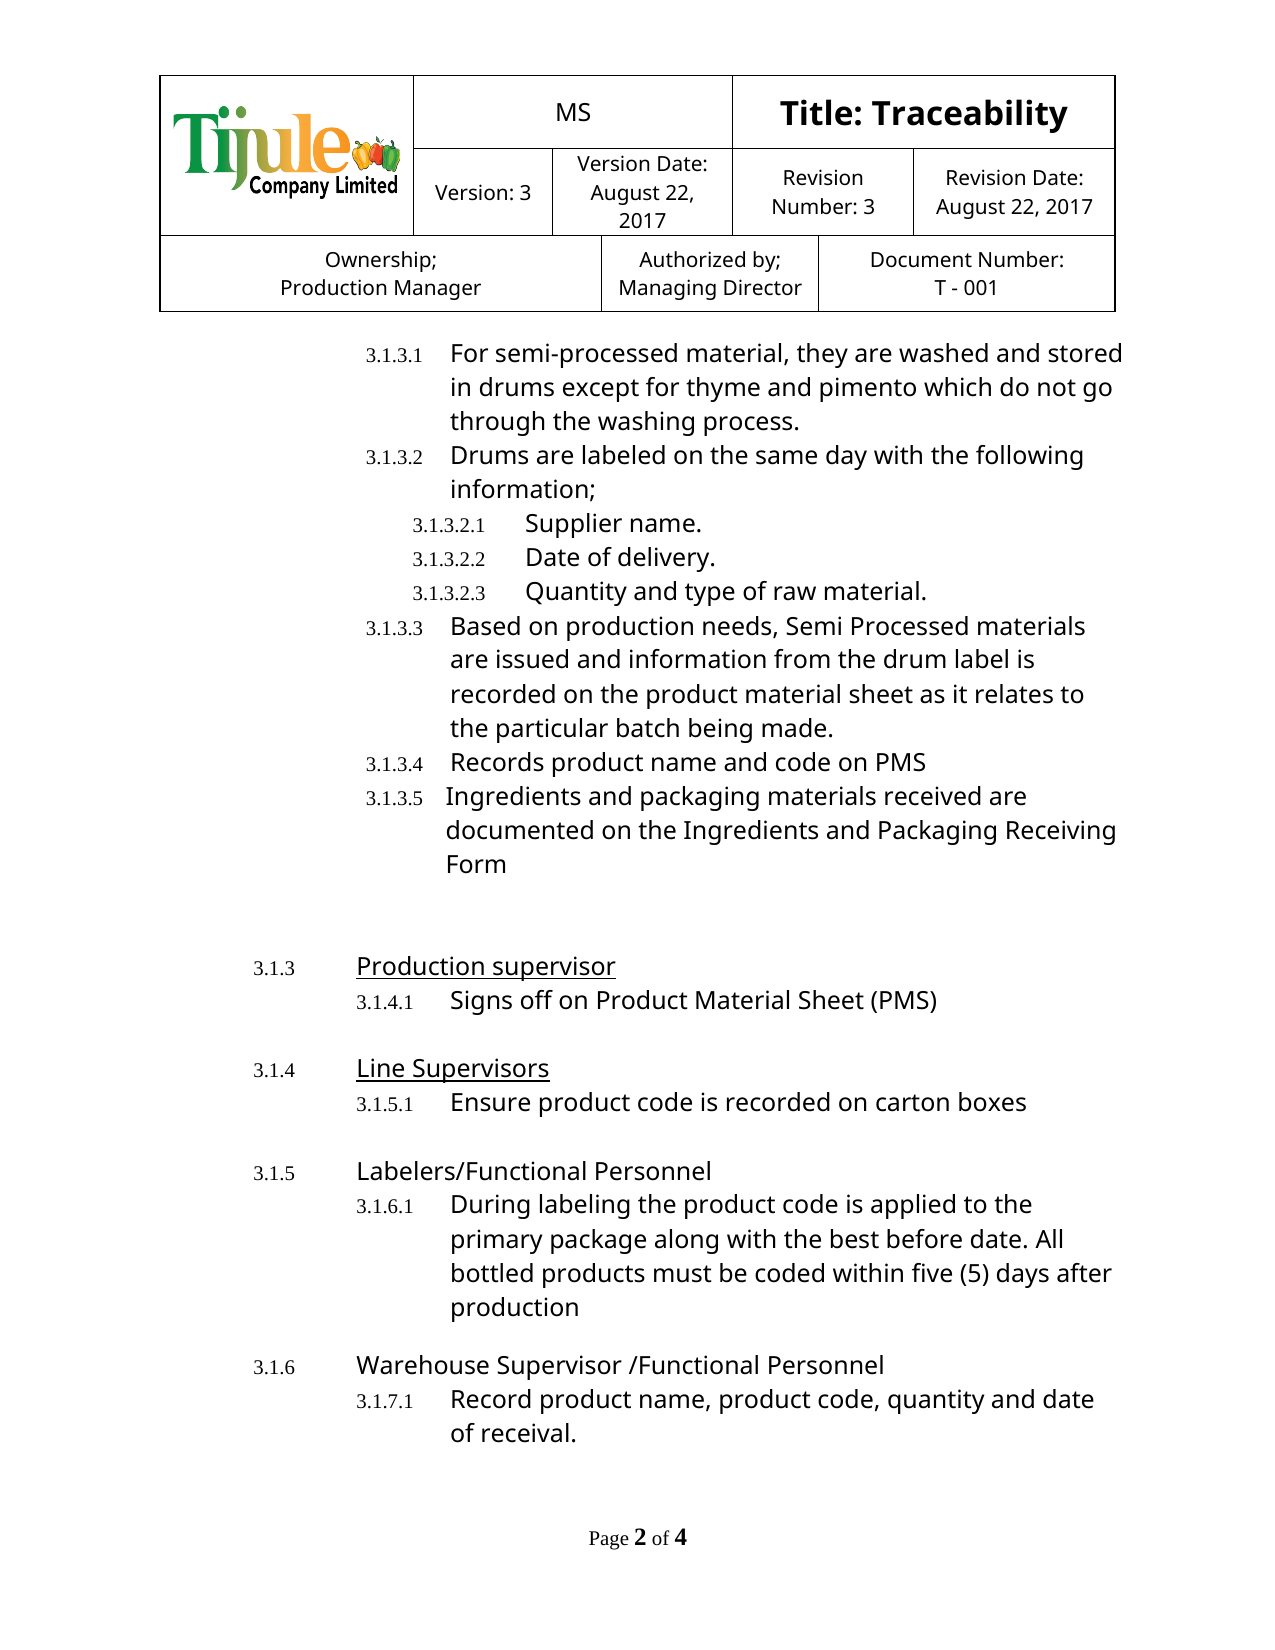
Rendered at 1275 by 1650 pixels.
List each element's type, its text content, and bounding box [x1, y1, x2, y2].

list Records product name and code on PMS [366, 744, 1125, 778]
list Warehouse Supervisor /Functional Personnel [253, 1347, 1125, 1382]
list Date of delivery. [412, 540, 1125, 574]
list Supplier name. [412, 506, 1125, 540]
list Based on production needs, Semi Processed materials are issued and information from the drum label is recorded on the product material sheet as it relates to the particular batch being made. [366, 608, 1125, 744]
list Record product name, product code, quantity and date of receival. [356, 1382, 1125, 1450]
list Signs off on Product Material Sheet (PMS) [356, 983, 1125, 1017]
list Production supervisor [253, 949, 1125, 983]
list Ensure product code is recorded on carton boxes [225, 1085, 1125, 1119]
list Drums are labeled on the same day with the following information; [366, 438, 1125, 506]
list During labeling the product code is applied to the primary package along with the best before date. All bottled products must be coded within five (5) days after production [356, 1187, 1125, 1347]
list Labelers/Functional Personnel [253, 1153, 1125, 1187]
list Ingredients and packaging materials received are documented on the Ingredients and Packaging Receiving Form [366, 778, 1125, 881]
picture [173, 106, 400, 204]
list Line Supervisors [253, 1051, 1125, 1085]
list Quantity and type of raw material. [412, 574, 1125, 608]
list For semi-processed material, they are washed and stored in drums except for thyme and pimento which do not go through the washing process. [366, 336, 1125, 438]
